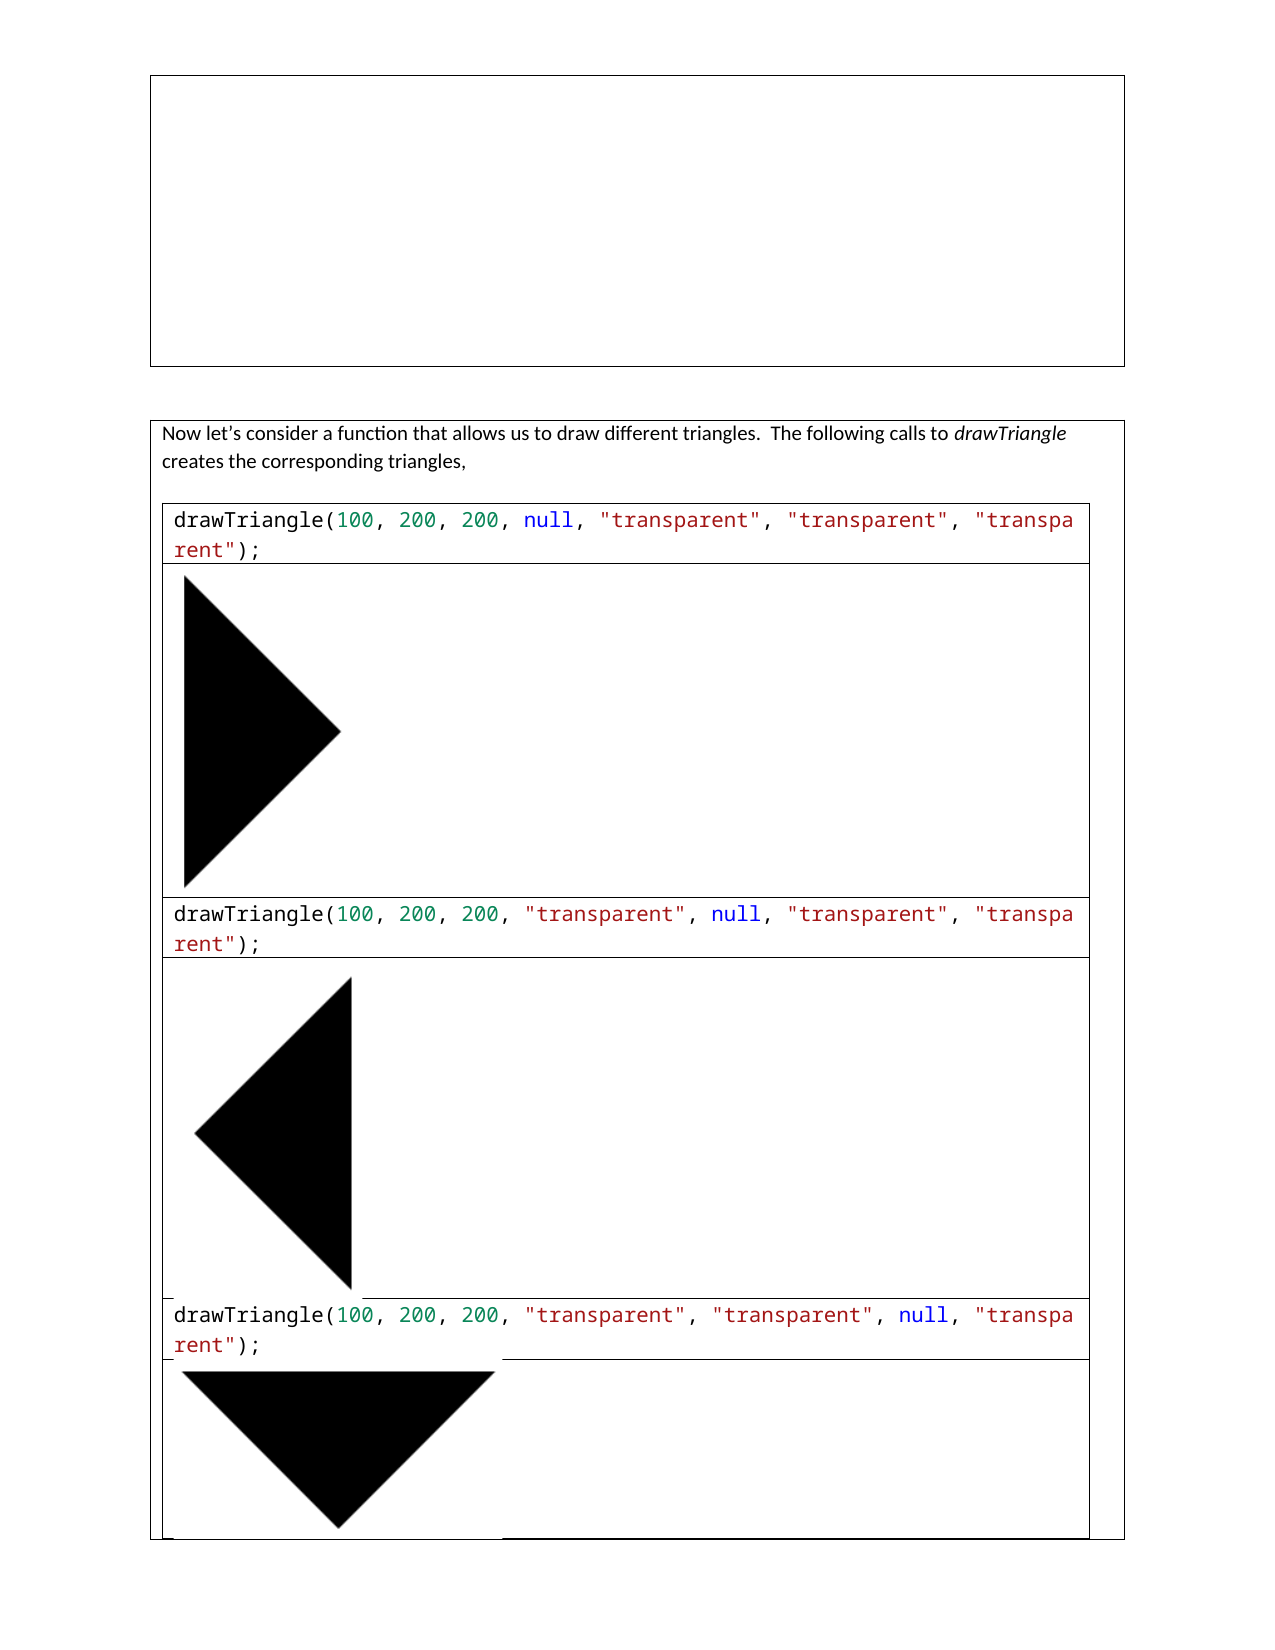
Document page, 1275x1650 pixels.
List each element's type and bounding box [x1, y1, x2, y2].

picture [173, 1359, 503, 1539]
picture [173, 564, 350, 897]
table_cell [151, 76, 1124, 366]
picture [173, 958, 363, 1299]
table_header [151, 421, 1124, 1539]
